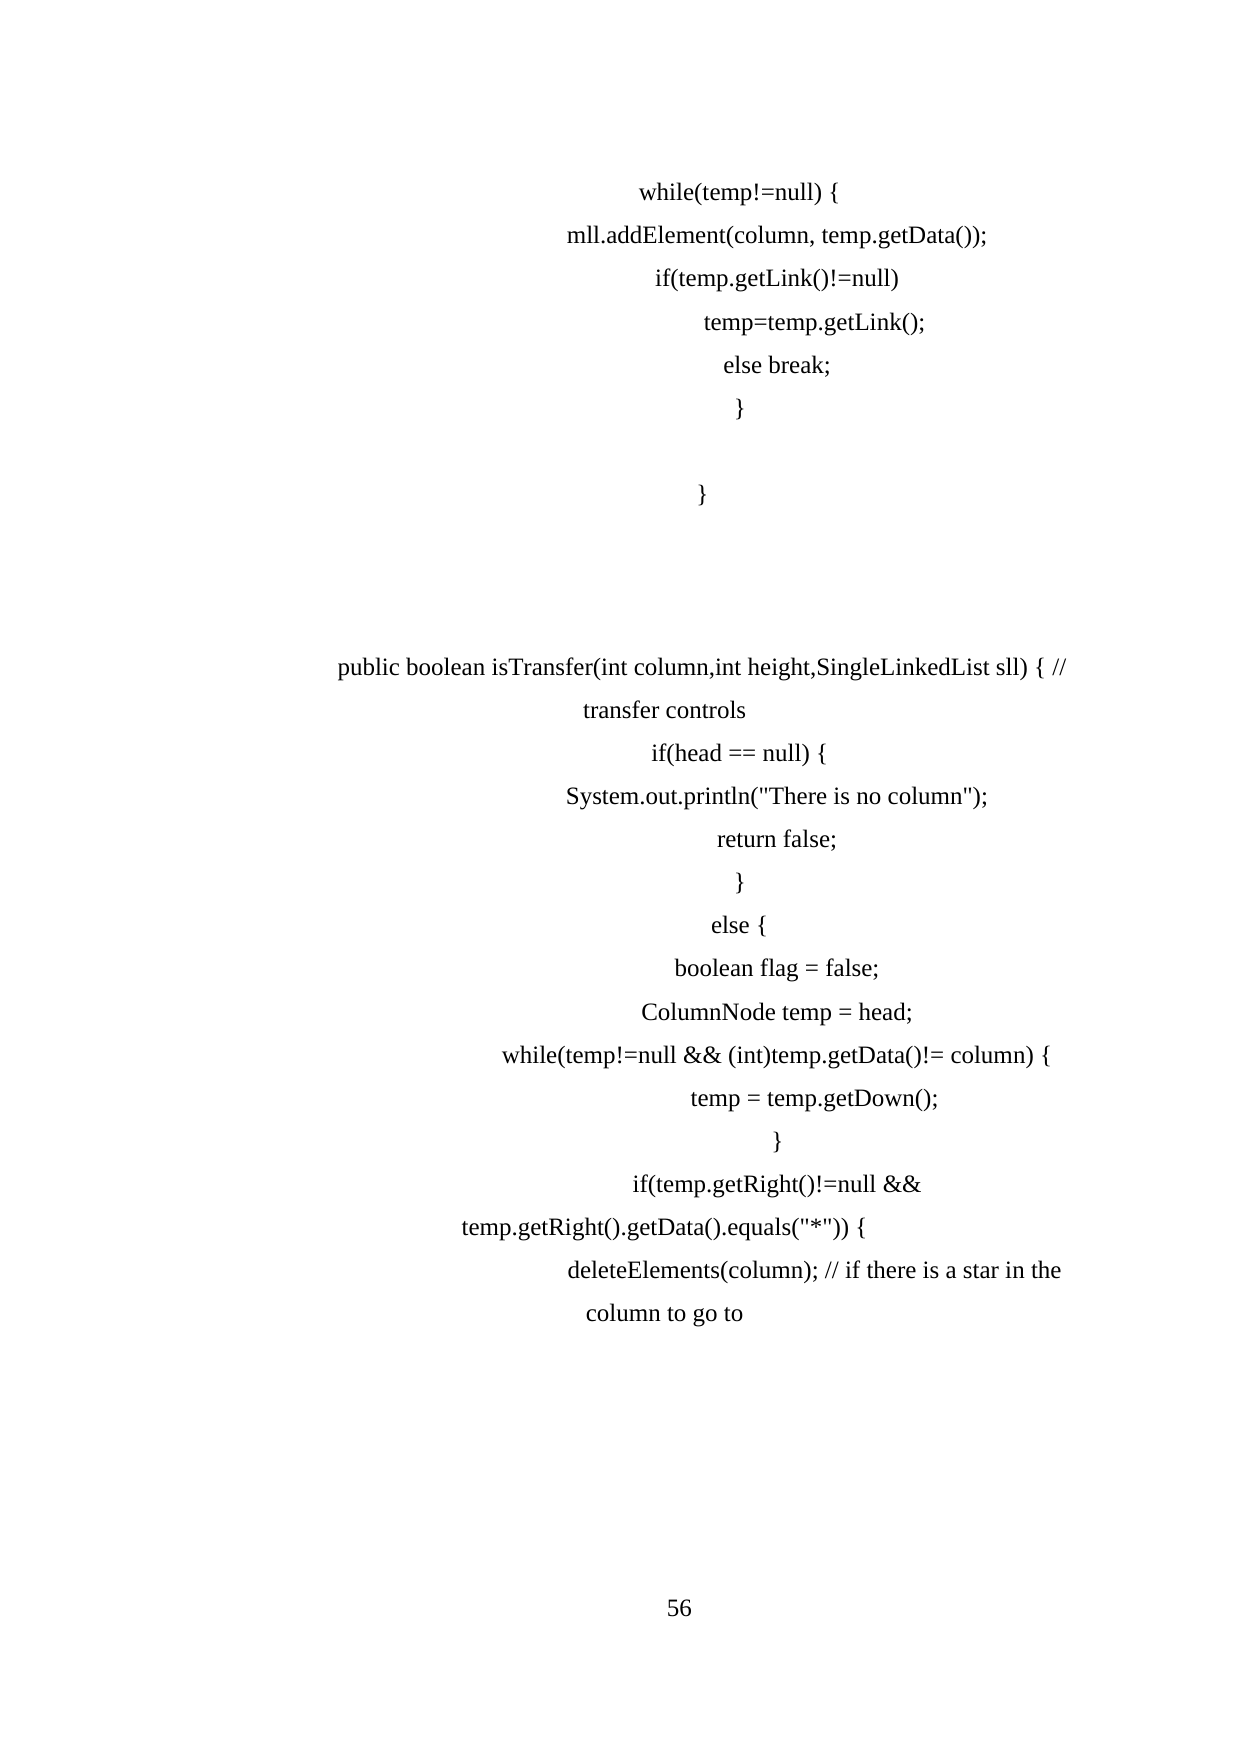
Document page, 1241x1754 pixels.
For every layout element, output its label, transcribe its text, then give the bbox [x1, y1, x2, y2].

text else break; [236, 350, 1092, 378]
text } [236, 1126, 1092, 1155]
text return false; [236, 824, 1092, 853]
text if(head == null) { [236, 738, 1092, 767]
text deleteElements(column); // if there is a star in the column to go to [236, 1255, 1092, 1327]
text else { [236, 910, 1092, 939]
text while(temp!=null) { [236, 177, 1092, 206]
text temp = temp.getDown(); [236, 1083, 1092, 1112]
text if(temp.getRight()!=null && temp.getRight().getData().equals("*")) { [236, 1169, 1092, 1241]
text } [236, 479, 1092, 508]
text while(temp!=null && (int)temp.getData()!= column) { [236, 1040, 1092, 1068]
text public boolean isTransfer(int column,int height,SingleLinkedList sll) { // transfer controls [236, 652, 1092, 723]
text if(temp.getLink()!=null) [236, 263, 1092, 292]
text mll.addElement(column, temp.getData()); [236, 220, 1092, 249]
text ColumnNode temp = head; [236, 997, 1092, 1025]
text System.out.println("There is no column"); [236, 781, 1092, 810]
text } [236, 867, 1092, 896]
text boolean flag = false; [236, 953, 1092, 982]
text temp=temp.getLink(); [236, 307, 1092, 335]
text } [236, 393, 1092, 422]
